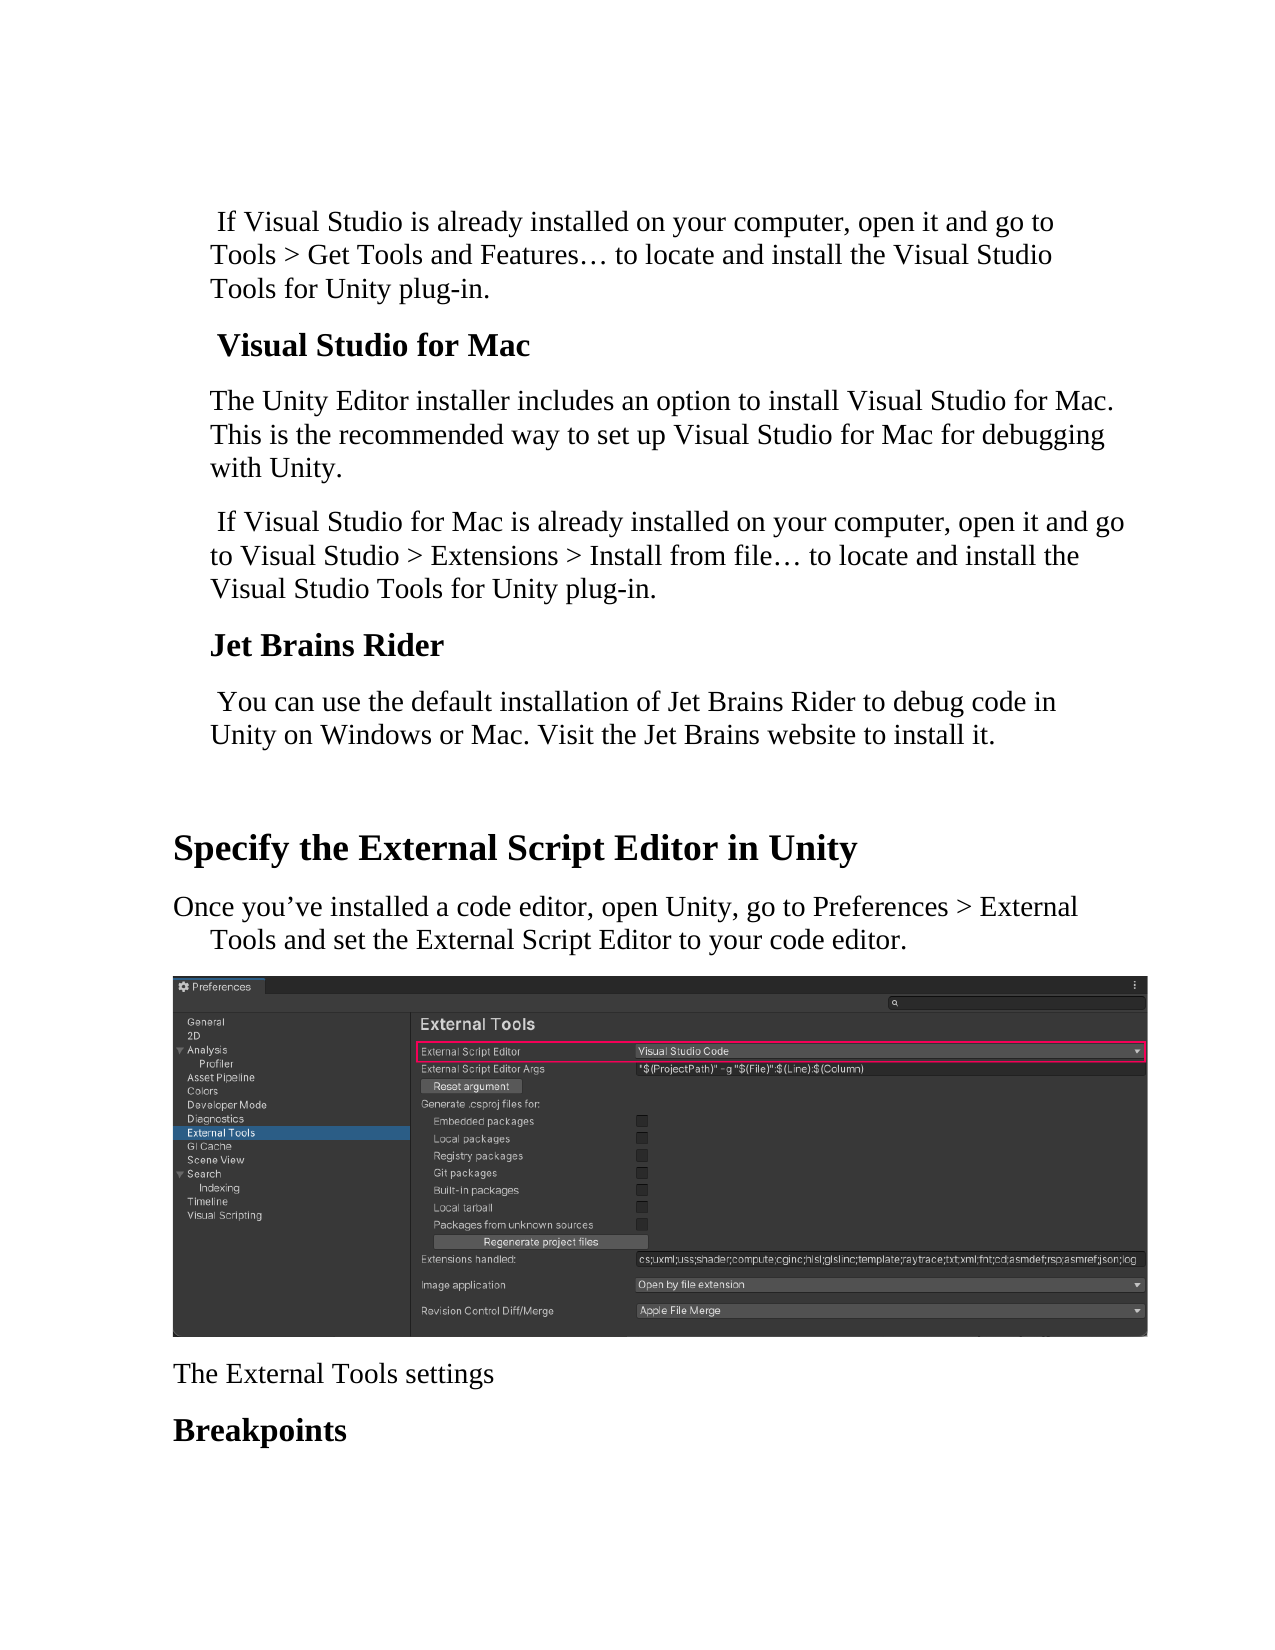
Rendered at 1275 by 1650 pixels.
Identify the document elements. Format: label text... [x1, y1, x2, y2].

text Jet Brains Rider [173, 625, 1125, 664]
text The Unity Editor installer includes an option to install Visual Studio for Mac. This is the recommended way to set up Visual Studio for Mac for debugging with Unity. [173, 383, 1125, 484]
text If Visual Studio is already installed on your computer, open it and go to Tools > Get Tools and Features… to locate and install the Visual Studio Tools for Unity plug-in. [173, 204, 1125, 304]
text The External Tools settings [173, 1356, 1125, 1390]
text Specify the External Script Editor in Unity [173, 825, 1125, 868]
text Once you’ve installed a code editor, open Unity, go to Preferences > External Tools and set the External Script Editor to your code editor. [173, 889, 1125, 956]
text You can use the default installation of Jet Brains Rider to debug code in Unity on Windows or Mac. Visit the Jet Brains website to install it. [173, 684, 1125, 751]
text Breakpoints [173, 1410, 1125, 1449]
picture [172, 976, 1148, 1337]
text Visual Studio for Mac [173, 325, 1125, 363]
text If Visual Studio for Mac is already installed on your computer, open it and go to Visual Studio > Extensions > Install from file… to locate and install the Visual Studio Tools for Unity plug-in. [173, 504, 1125, 605]
